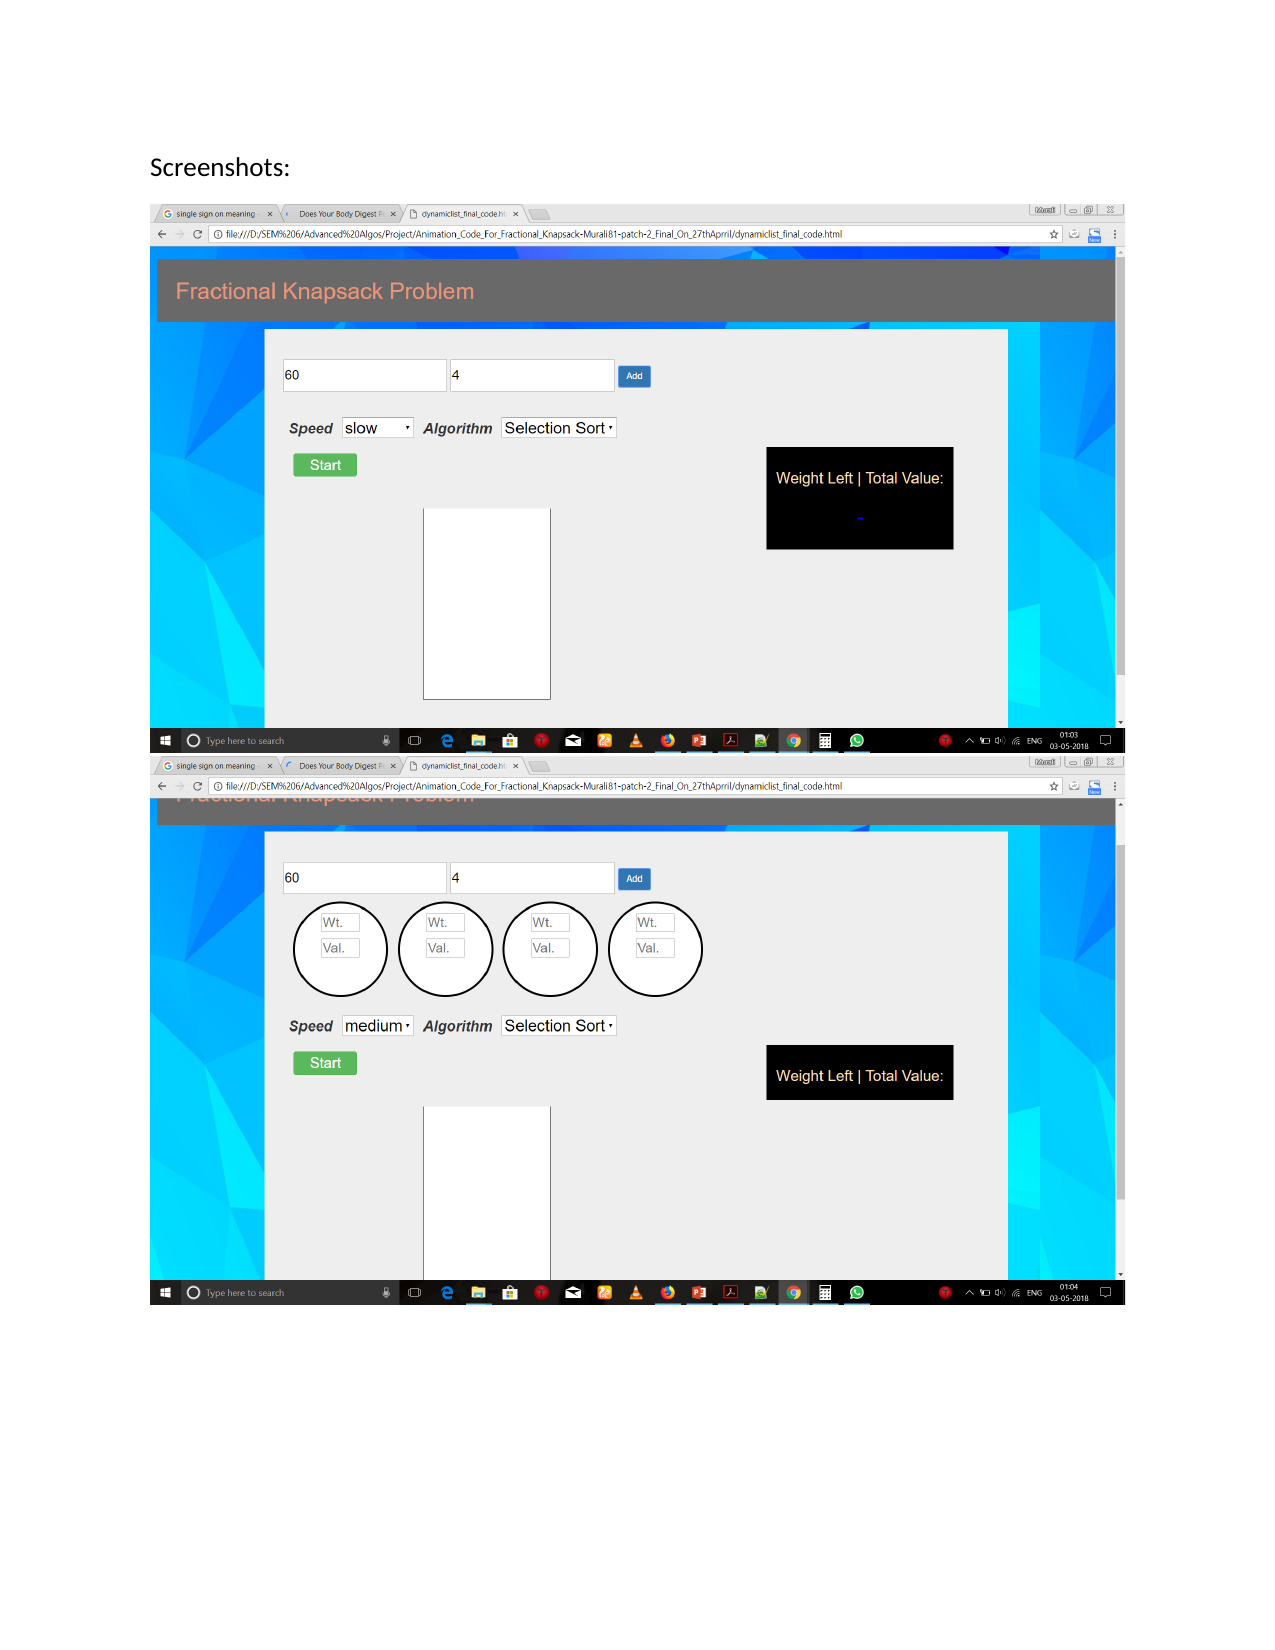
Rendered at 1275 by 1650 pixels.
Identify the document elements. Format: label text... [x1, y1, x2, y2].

picture [150, 756, 1125, 1305]
picture [150, 204, 1125, 753]
text Screenshots: [150, 150, 1125, 183]
